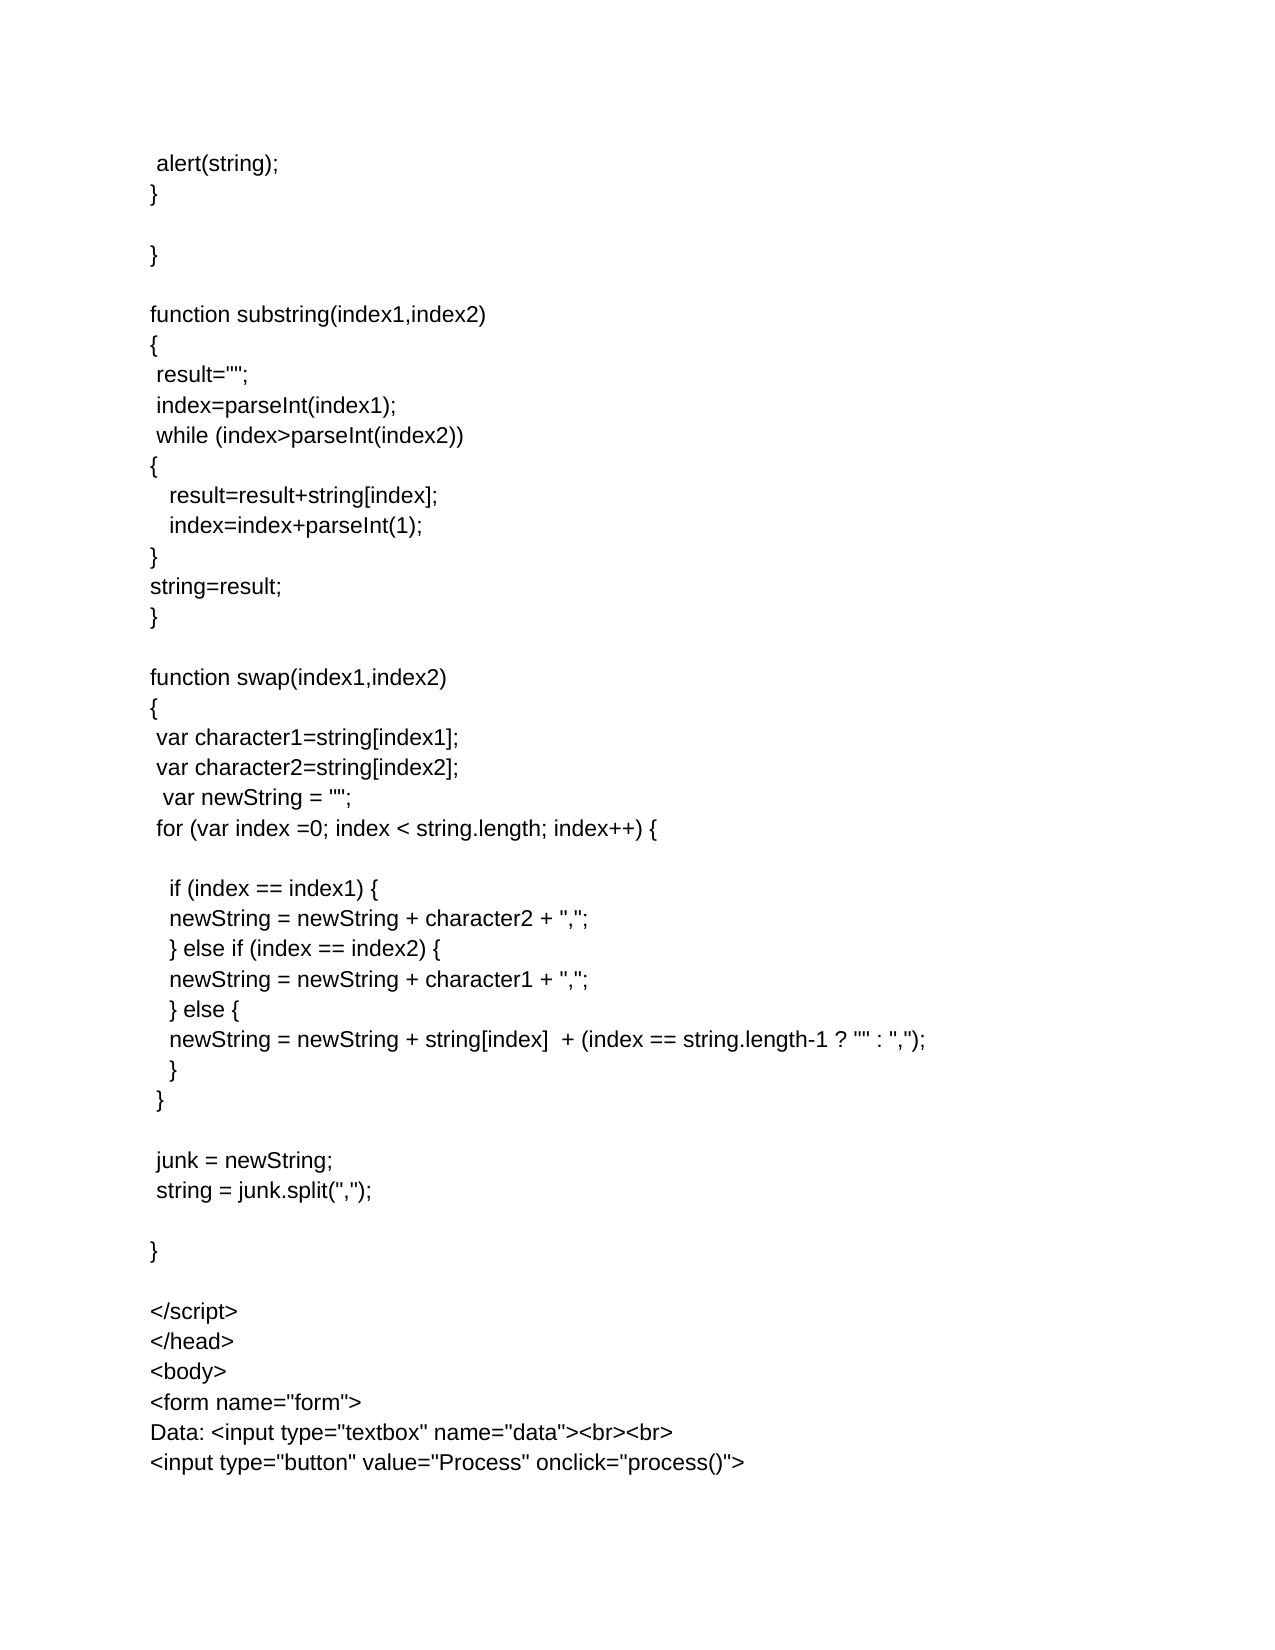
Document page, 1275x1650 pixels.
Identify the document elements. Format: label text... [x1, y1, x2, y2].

text newString = newString + string[index] + (index == string.length-1 ? "" : ","); [150, 1026, 1125, 1052]
text index=index+parseInt(1); [150, 512, 1125, 539]
text newString = newString + character1 + ","; [150, 966, 1125, 992]
text <body> [150, 1358, 1125, 1385]
text } else if (index == index2) { [150, 935, 1125, 962]
text var character1=string[index1]; [150, 724, 1125, 750]
text { [150, 452, 1125, 478]
text } [150, 603, 1125, 629]
text } [150, 1086, 1125, 1113]
text while (index>parseInt(index2)) [150, 422, 1125, 448]
text </script> [150, 1298, 1125, 1324]
text { [150, 694, 1125, 720]
text index=parseInt(index1); [150, 392, 1125, 418]
text <form name="form"> [150, 1388, 1125, 1415]
text result=result+string[index]; [150, 482, 1125, 509]
text } [150, 241, 1125, 267]
text Data: <input type="textbox" name="data"><br><br> [150, 1419, 1125, 1445]
text var newString = ""; [150, 784, 1125, 811]
text function substring(index1,index2) [150, 301, 1125, 327]
text </head> [150, 1328, 1125, 1354]
text for (var index =0; index < string.length; index++) { [150, 814, 1125, 841]
text result=""; [150, 361, 1125, 388]
text } [150, 1237, 1125, 1264]
text if (index == index1) { [150, 875, 1125, 901]
text function swap(index1,index2) [150, 663, 1125, 690]
text } [150, 543, 1125, 569]
text newString = newString + character2 + ","; [150, 905, 1125, 932]
text junk = newString; [150, 1147, 1125, 1173]
text string = junk.split(","); [150, 1177, 1125, 1203]
text var character2=string[index2]; [150, 754, 1125, 781]
text } [150, 180, 1125, 207]
text string=result; [150, 573, 1125, 599]
text alert(string); [150, 150, 1125, 176]
text <input type="button" value="Process" onclick="process()"> [150, 1449, 1125, 1475]
text } else { [150, 996, 1125, 1022]
text } [150, 1056, 1125, 1083]
text { [150, 331, 1125, 358]
